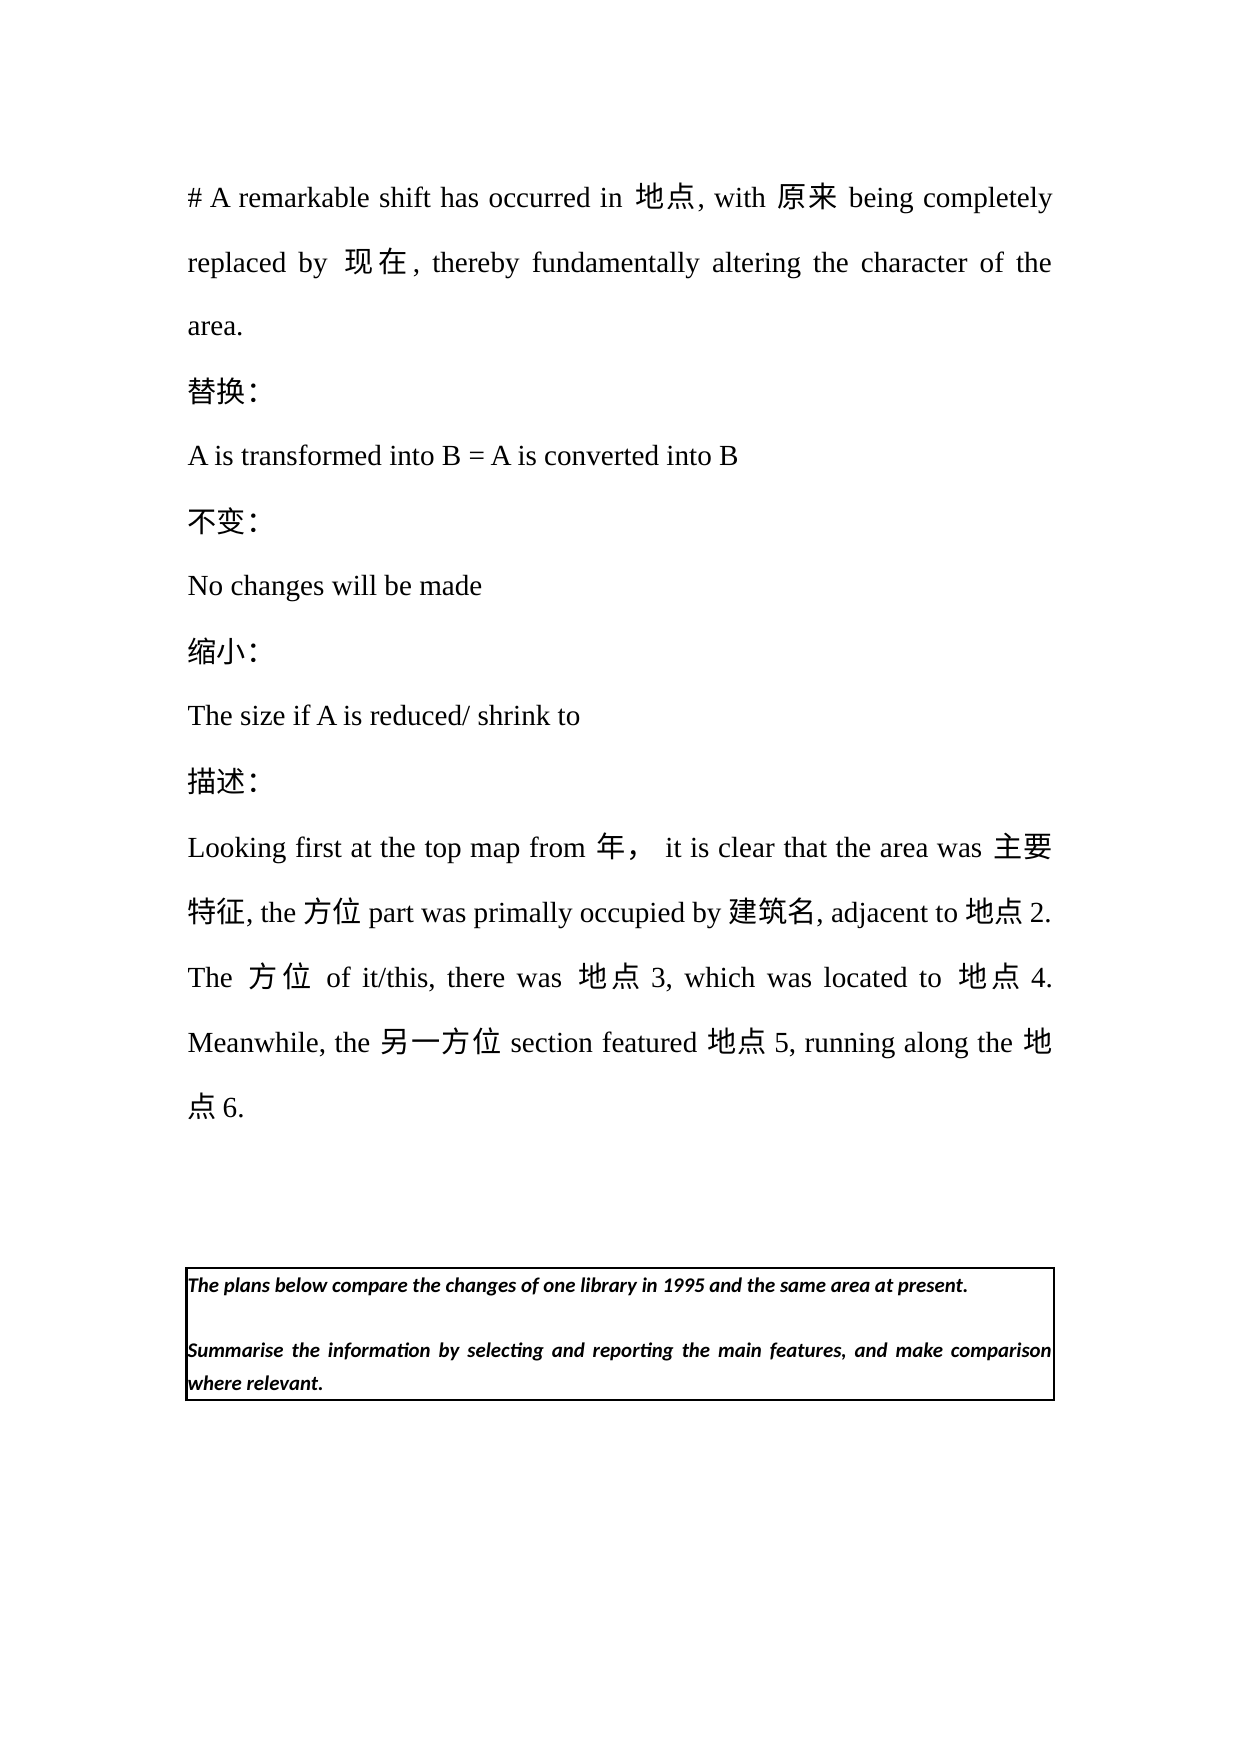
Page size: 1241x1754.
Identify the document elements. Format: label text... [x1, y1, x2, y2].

text Looking first at the top map from 年， it is clear that the area was 主要特征, the 方位 part was primally occupied by 建筑名, adjacent to 地点2. [187, 812, 1053, 942]
text The size if A is reduced/ shrink to [187, 682, 1053, 747]
text 缩小： [187, 617, 1053, 682]
text The 方位 of it/this, there was 地点3, which was located to 地点4. Meanwhile, the 另一方位 section featured 地点5, running along the 地点6. [187, 942, 1053, 1137]
text Summarise the information by selecting and reporting the main features, and make comparison where relevant. [188, 1332, 1053, 1399]
text 描述： [187, 747, 1053, 812]
text 替换： [187, 357, 1053, 422]
text No changes will be made [187, 552, 1053, 617]
text The plans below compare the changes of one library in 1995 and the same area at present. [188, 1269, 1053, 1302]
text A is transformed into B = A is converted into B [187, 422, 1053, 487]
text 不变： [187, 487, 1053, 552]
text # A remarkable shift has occurred in 地点, with 原来 being completely replaced by 现在, thereby fundamentally altering the character of the area. [187, 162, 1053, 357]
